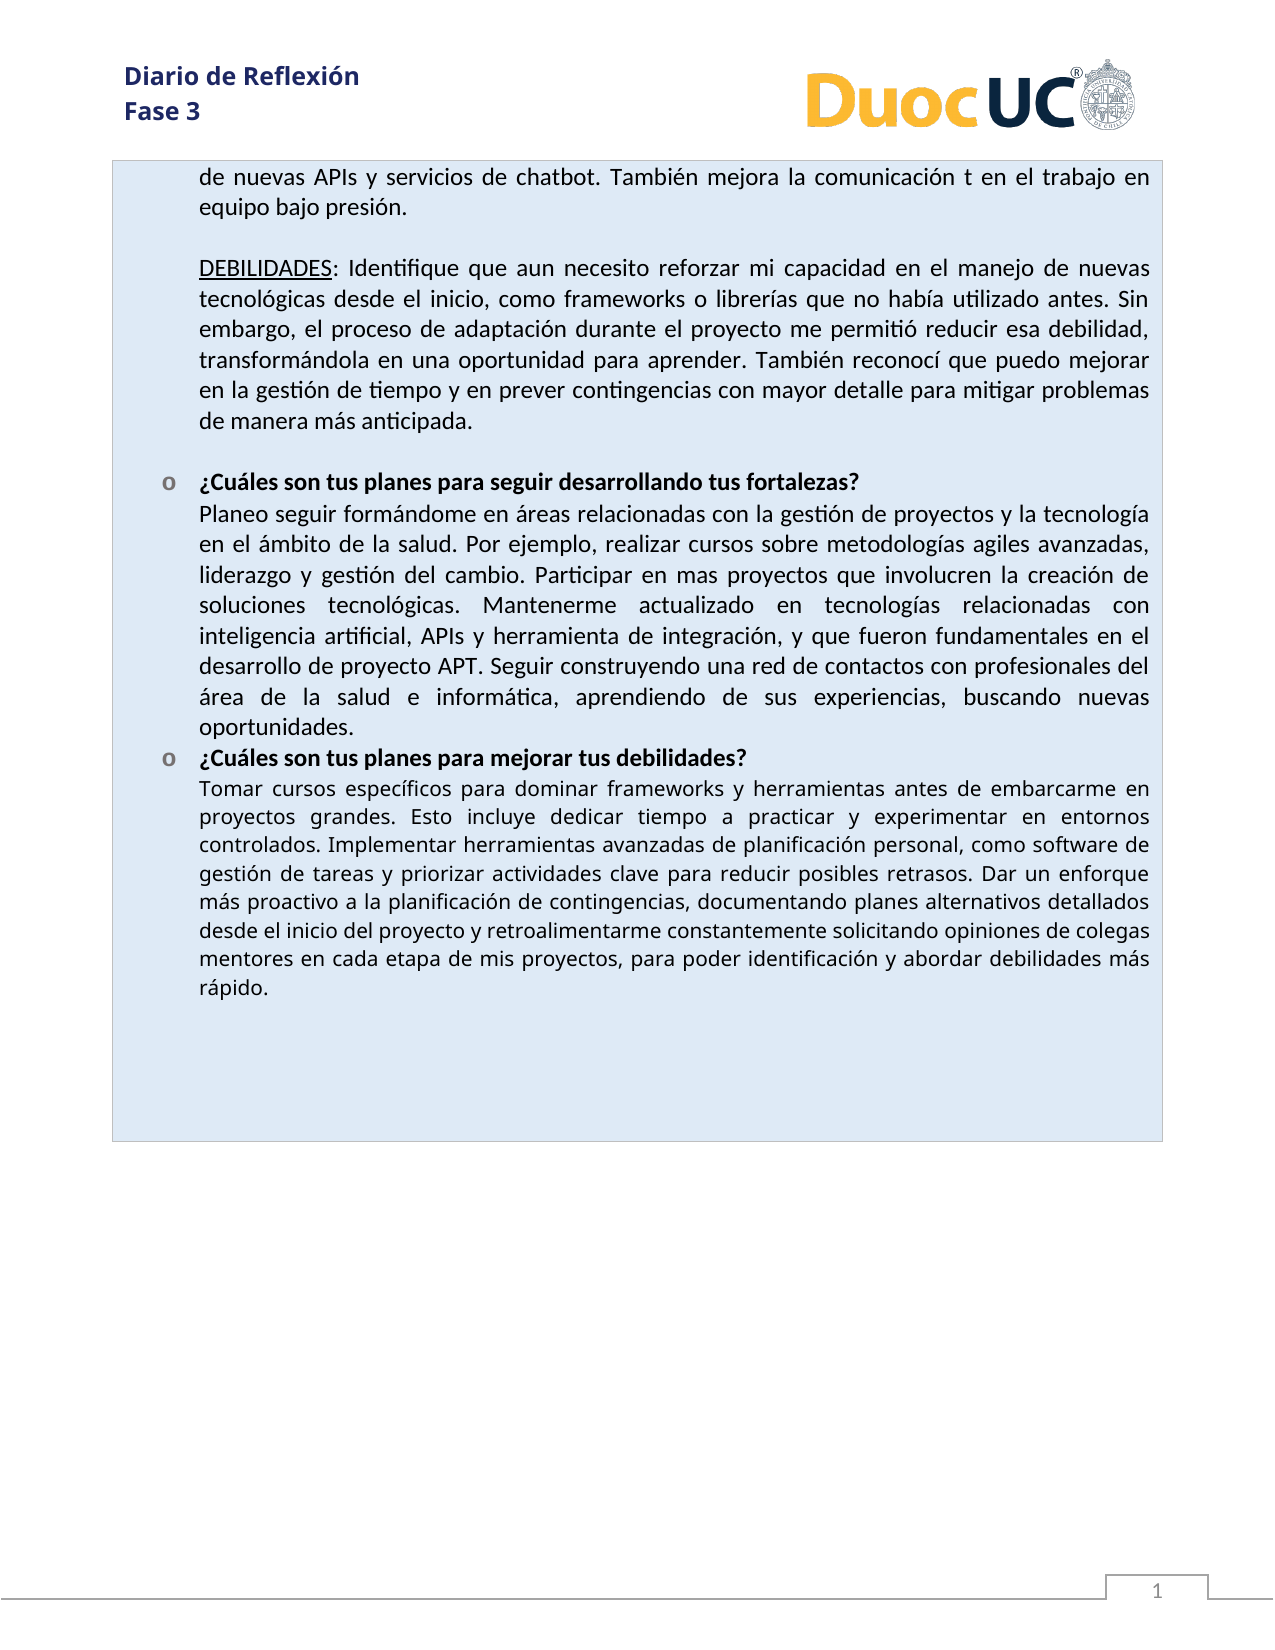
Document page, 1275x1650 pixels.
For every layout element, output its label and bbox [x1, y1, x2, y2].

table_cell [113, 161, 1162, 1141]
picture [807, 59, 1135, 130]
